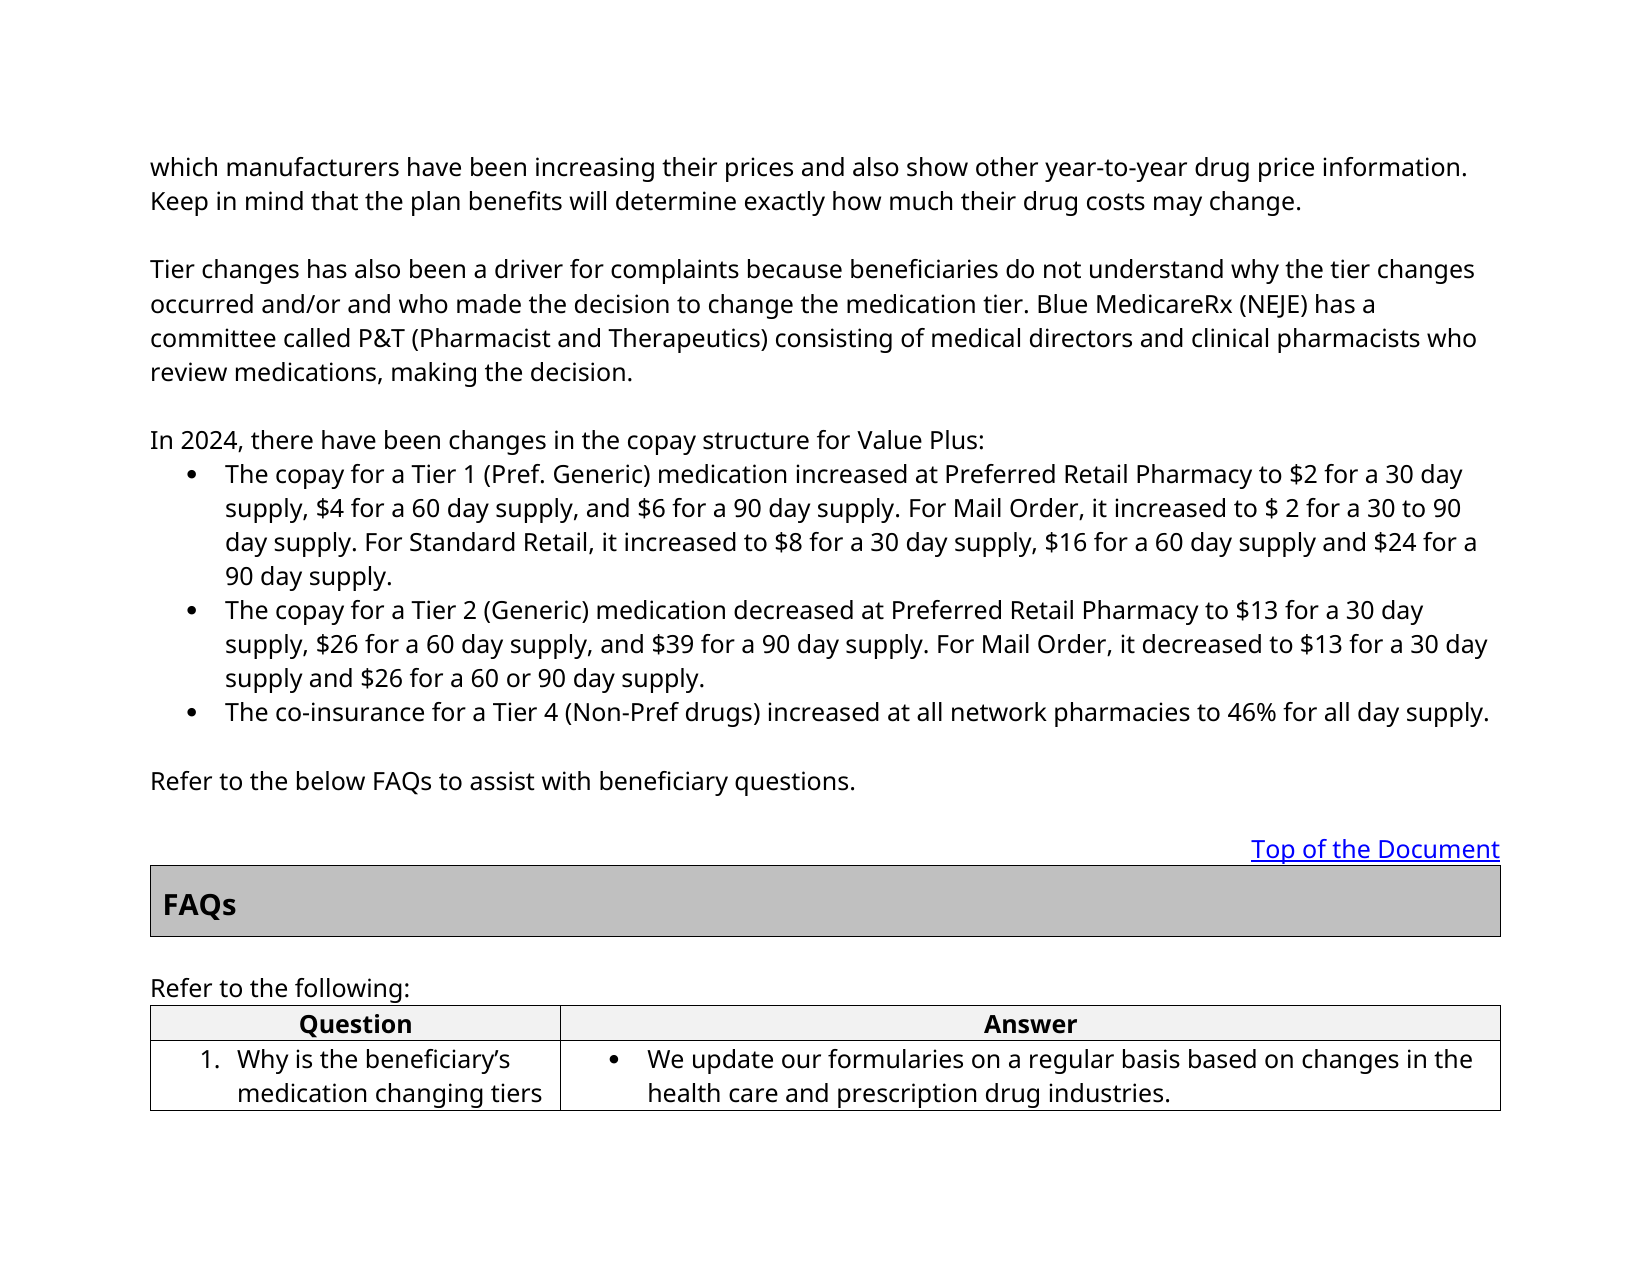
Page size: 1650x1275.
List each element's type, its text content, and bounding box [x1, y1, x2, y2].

list The copay for a Tier 2 (Generic) medication decreased at Preferred Retail Pharmacy to $13 for a 30 day supply, $26 for a 60 day supply, and $39 for a 90 day supply. For Mail Order, it decreased to $13 for a 30 day supply and $26 for a 60 or 90 day supply. [187, 593, 1500, 695]
text Top of the Document [150, 831, 1500, 865]
list The copay for a Tier 1 (Pref. Generic) medication increased at Preferred Retail Pharmacy to $2 for a 30 day supply, $4 for a 60 day supply, and $6 for a 90 day supply. For Mail Order, it increased to $ 2 for a 30 to 90 day supply. For Standard Retail, it increased to $8 for a 30 day supply, $16 for a 60 day supply and $24 for a 90 day supply. [187, 457, 1500, 593]
table_header FAQs [151, 866, 1500, 936]
text In 2024, there have been changes in the copay structure for Value Plus: [150, 422, 1500, 457]
table_header Answer [561, 1006, 1500, 1040]
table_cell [151, 1041, 560, 1109]
list The co-insurance for a Tier 4 (Non-Pref drugs) increased at all network pharmacies to 46% for all day supply. [187, 695, 1500, 729]
text Refer to the below FAQs to assist with beneficiary questions. [150, 763, 1500, 797]
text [150, 150, 1500, 218]
text Tier changes has also been a driver for complaints because beneficiaries do not understand why the tier changes occurred and/or and who made the decision to change the medication tier. Blue MedicareRx (NEJE) has a committee called P&T (Pharmacist and Therapeutics) consisting of medical directors and clinical pharmacists who review medications, making the decision. [150, 252, 1500, 388]
table_header Question [151, 1006, 560, 1040]
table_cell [561, 1041, 1500, 1109]
text Refer to the following: [150, 971, 1500, 1005]
